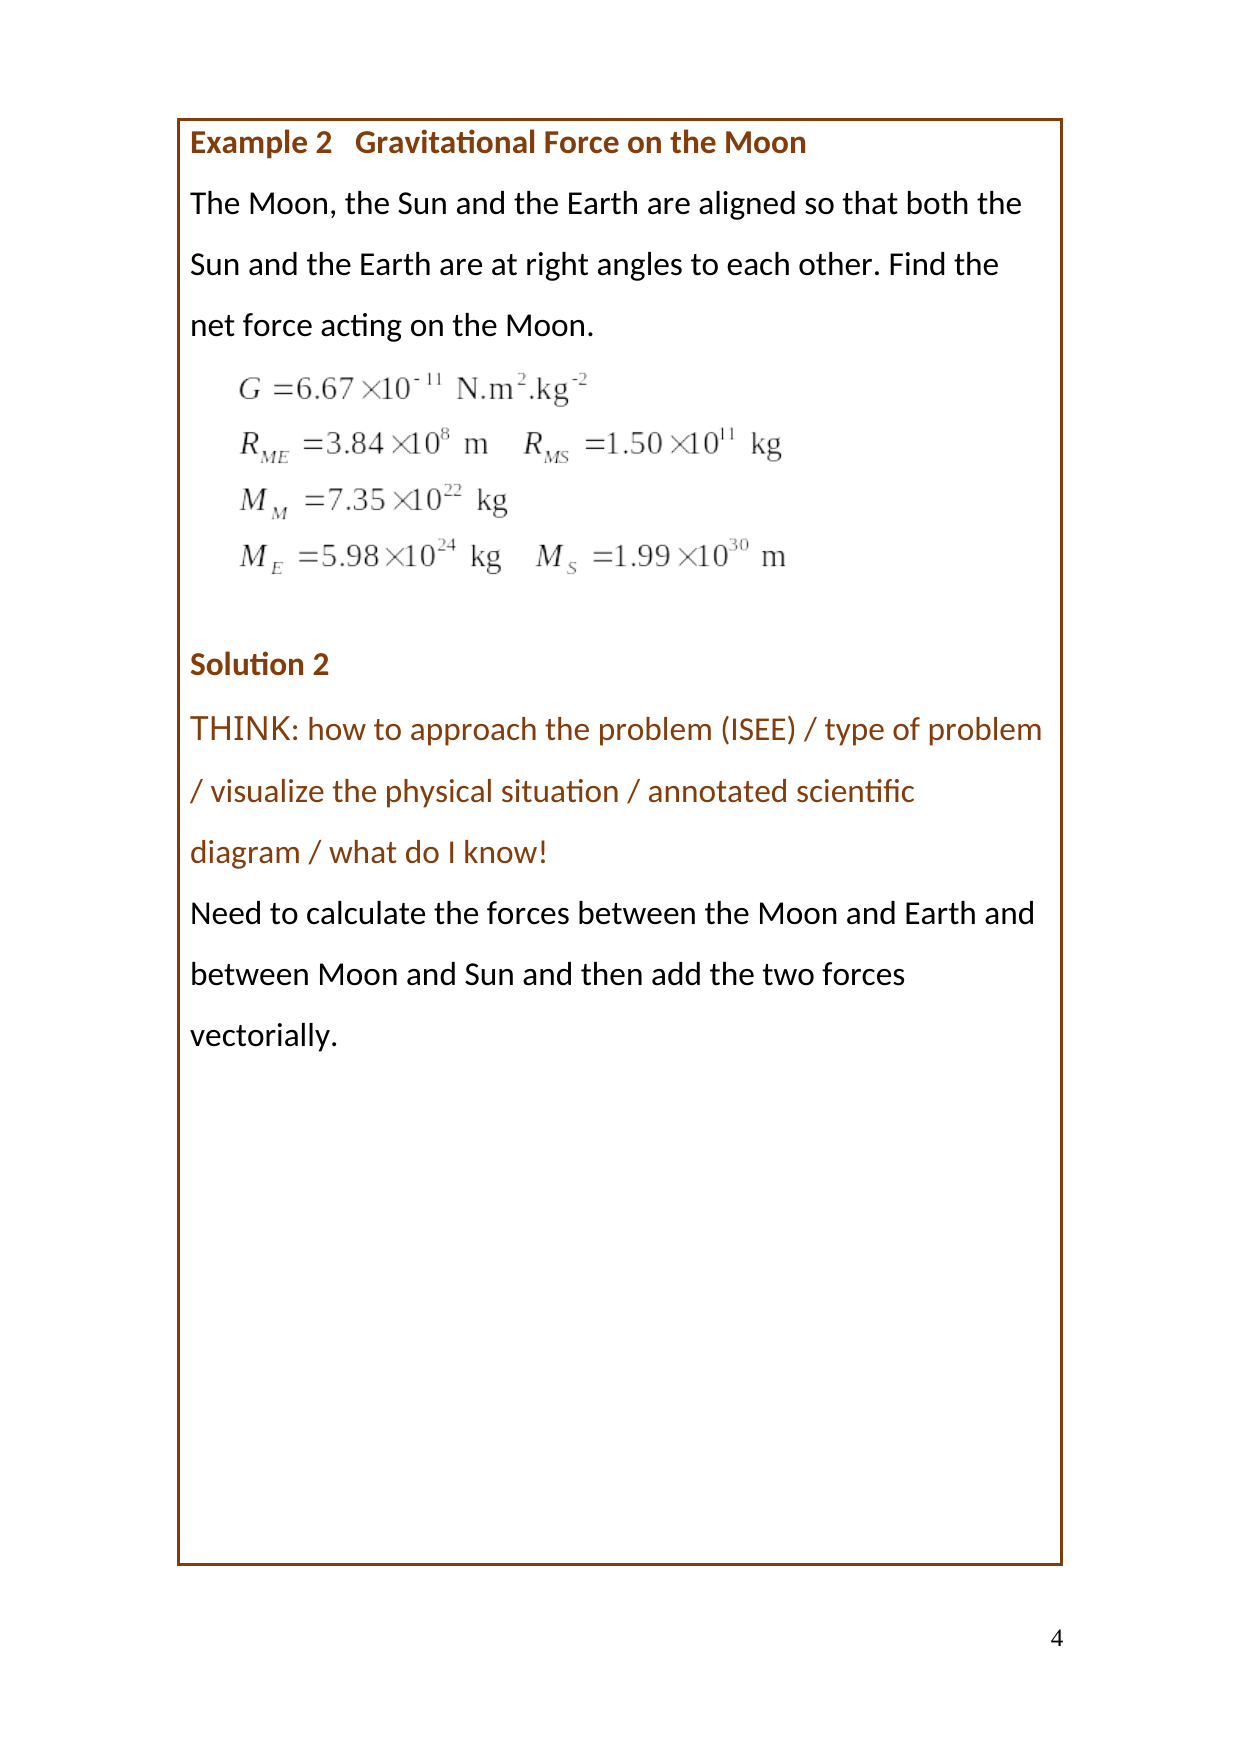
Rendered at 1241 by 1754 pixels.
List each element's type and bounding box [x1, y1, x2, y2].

table_header [180, 121, 1060, 1562]
